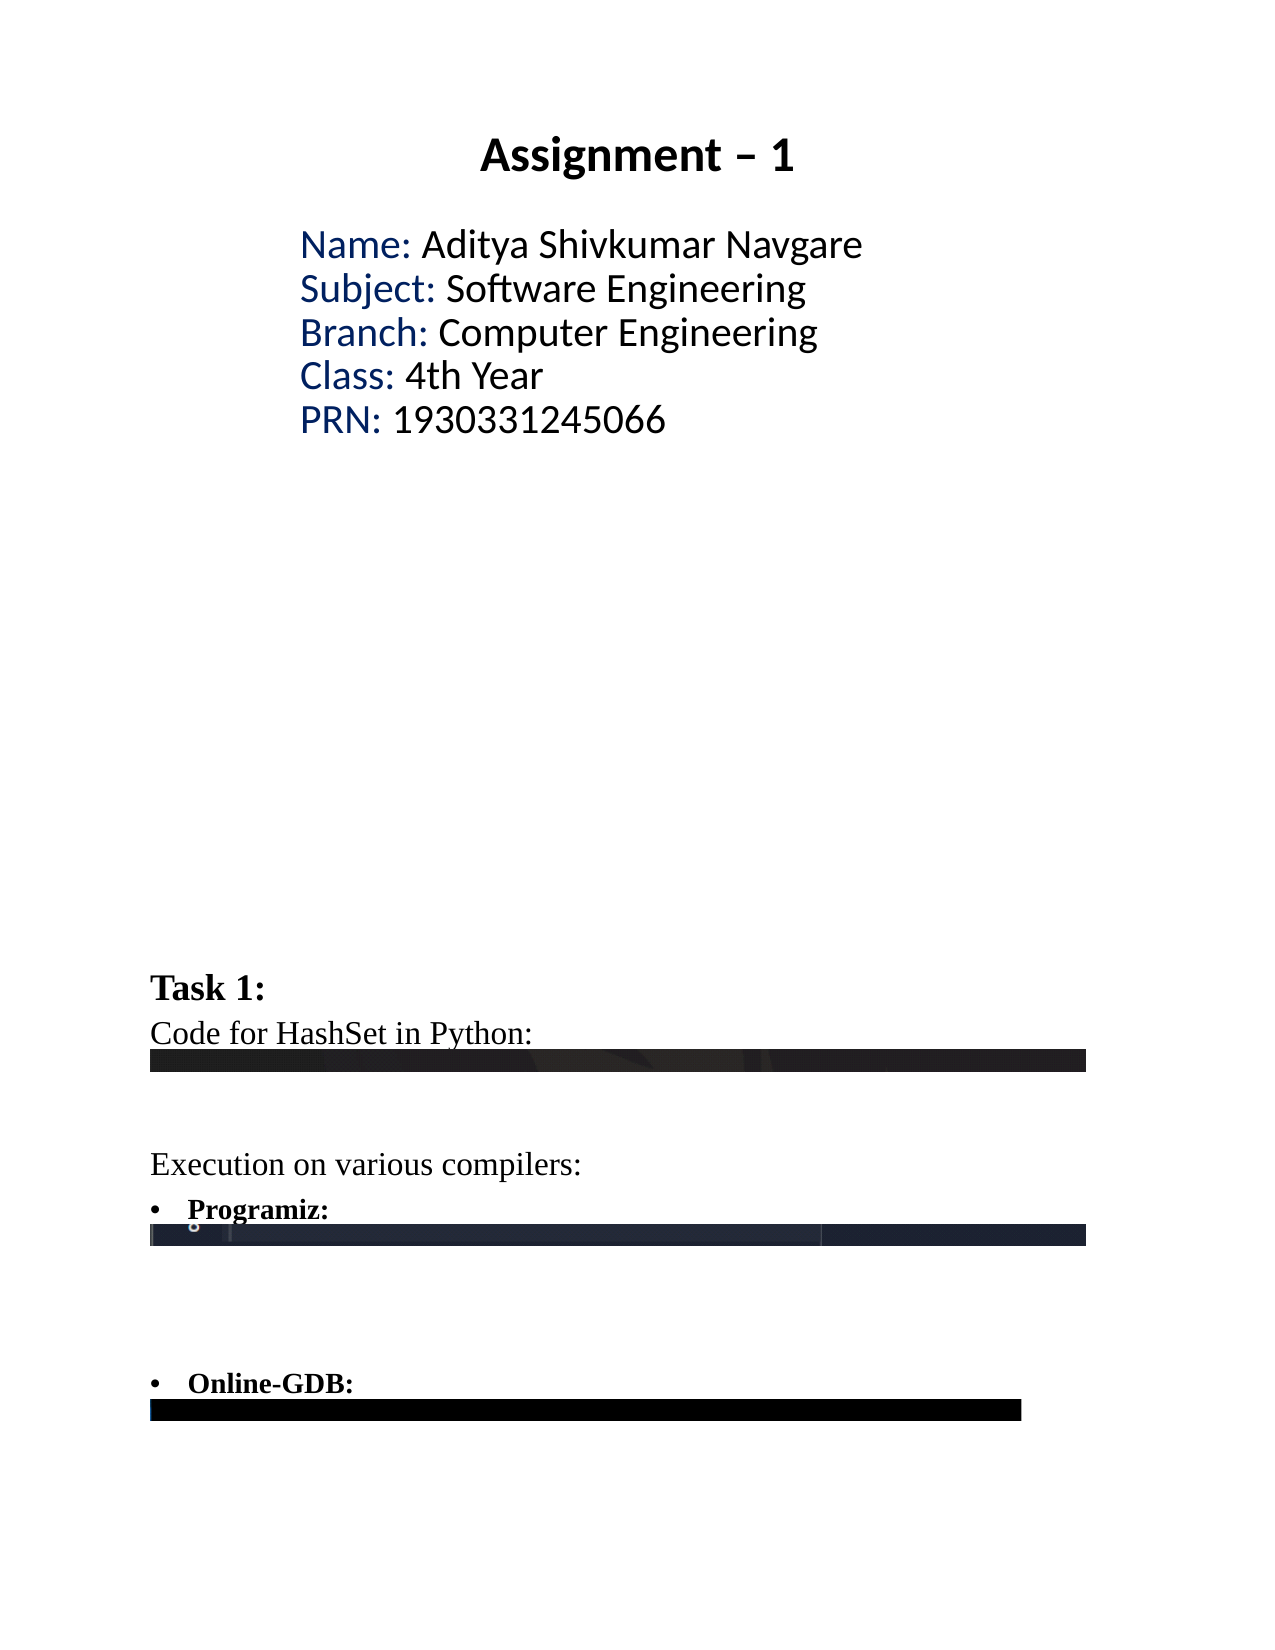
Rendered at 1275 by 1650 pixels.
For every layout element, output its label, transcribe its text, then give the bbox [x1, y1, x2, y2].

text Task 1: [150, 979, 1125, 1006]
text Name: Aditya Shivkumar Navgare [300, 237, 1125, 264]
text Code for HashSet in Python: [150, 1023, 1125, 1050]
text Subject: Software Engineering [300, 281, 1125, 308]
list Online-GDB: [150, 1372, 1125, 1399]
text Execution on various compilers: [150, 1154, 1125, 1181]
text Class: 4th Year [300, 368, 1125, 395]
text Branch: Computer Engineering [300, 324, 1125, 352]
text Assignment – 1 [570, 150, 1125, 177]
text Assignment – 1 [150, 150, 567, 177]
list Programiz: [150, 1197, 1125, 1224]
text PRN: 1930331245066 [300, 412, 1125, 439]
